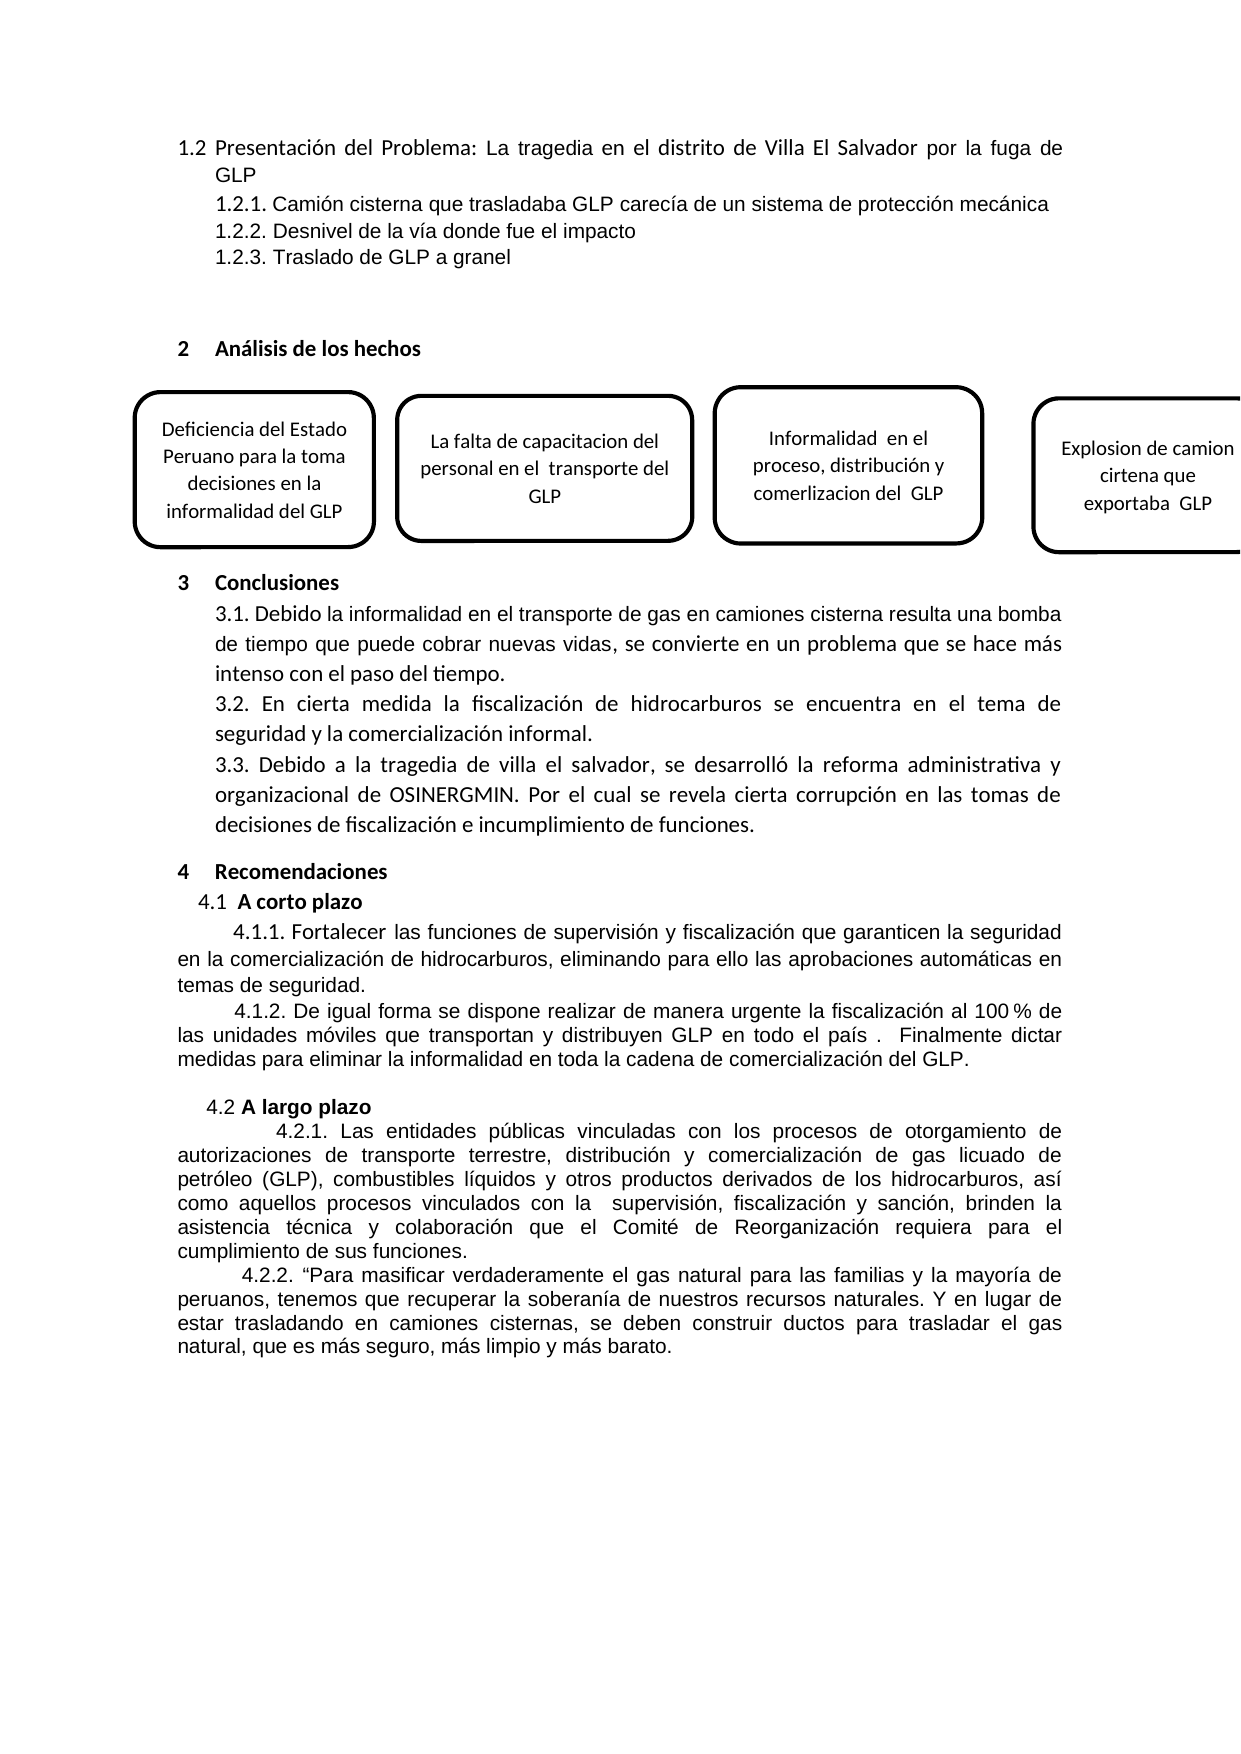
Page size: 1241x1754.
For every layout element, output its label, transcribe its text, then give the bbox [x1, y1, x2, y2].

text 4 Recomendaciones [177, 857, 1063, 885]
list 3.1. Debido la informalidad en el transporte de gas en camiones cisterna resulta una bomba de tiempo que puede cobrar nuevas vidas, se convierte en un problema que se hace más intenso con el paso del tiempo. [215, 599, 1063, 687]
list Presentación del Problema: La tragedia en el distrito de Villa El Salvador por la fuga de GLP [177, 133, 1063, 187]
text 4.2.2. “Para masificar verdaderamente el gas natural para las familias y la mayoría de peruanos, tenemos que recuperar la soberanía de nuestros recursos naturales. Y en lugar de estar trasladando en camiones cisternas, se deben construir ductos para trasladar el gas natural, que es más seguro, más limpio y más barato. [177, 1262, 1063, 1358]
list 1.2.3. Traslado de GLP a granel [215, 245, 1063, 269]
list Análisis de los hechos [177, 334, 1063, 362]
text 4.2.1. Las entidades públicas vinculadas con los procesos de otorgamiento de autorizaciones de transporte terrestre, distribución y comercialización de gas licuado de petróleo (GLP), combustibles líquidos y otros productos derivados de los hidrocarburos, así como aquellos procesos vinculados con la supervisión, fiscalización y sanción, brinden la asistencia técnica y colaboración que el Comité de Reorganización requiera para el cumplimiento de sus funciones. [177, 1119, 1063, 1262]
list Conclusiones [177, 568, 1063, 596]
text 4.2 A largo plazo [177, 1095, 1063, 1119]
text 4.1.1. Fortalecer las funciones de supervisión y fiscalización que garanticen la seguridad en la comercialización de hidrocarburos, eliminando para ello las aprobaciones automáticas en temas de seguridad. [177, 917, 1063, 997]
text 4.1 A corto plazo [177, 887, 1063, 915]
list 1.2.1. Camión cisterna que trasladaba GLP carecía de un sistema de protección mecánica [215, 189, 1063, 217]
list 1.2.2. Desnivel de la vía donde fue el impacto [215, 219, 1063, 243]
list 3.2. En cierta medida la fiscalización de hidrocarburos se encuentra en el tema de seguridad y la comercialización informal. [215, 689, 1063, 747]
text 4.1.2. De igual forma se dispone realizar de manera urgente la fiscalización al 100 % de las unidades móviles que transportan y distribuyen GLP en todo el país . Finalmente dictar medidas para eliminar la informalidad en toda la cadena de comercialización del GLP. [177, 999, 1063, 1071]
list 3.3. Debido a la tragedia de villa el salvador, se desarrolló la reforma administrativa y organizacional de OSINERGMIN. Por el cual se revela cierta corrupción en las tomas de decisiones de fiscalización e incumplimiento de funciones. [215, 750, 1063, 838]
